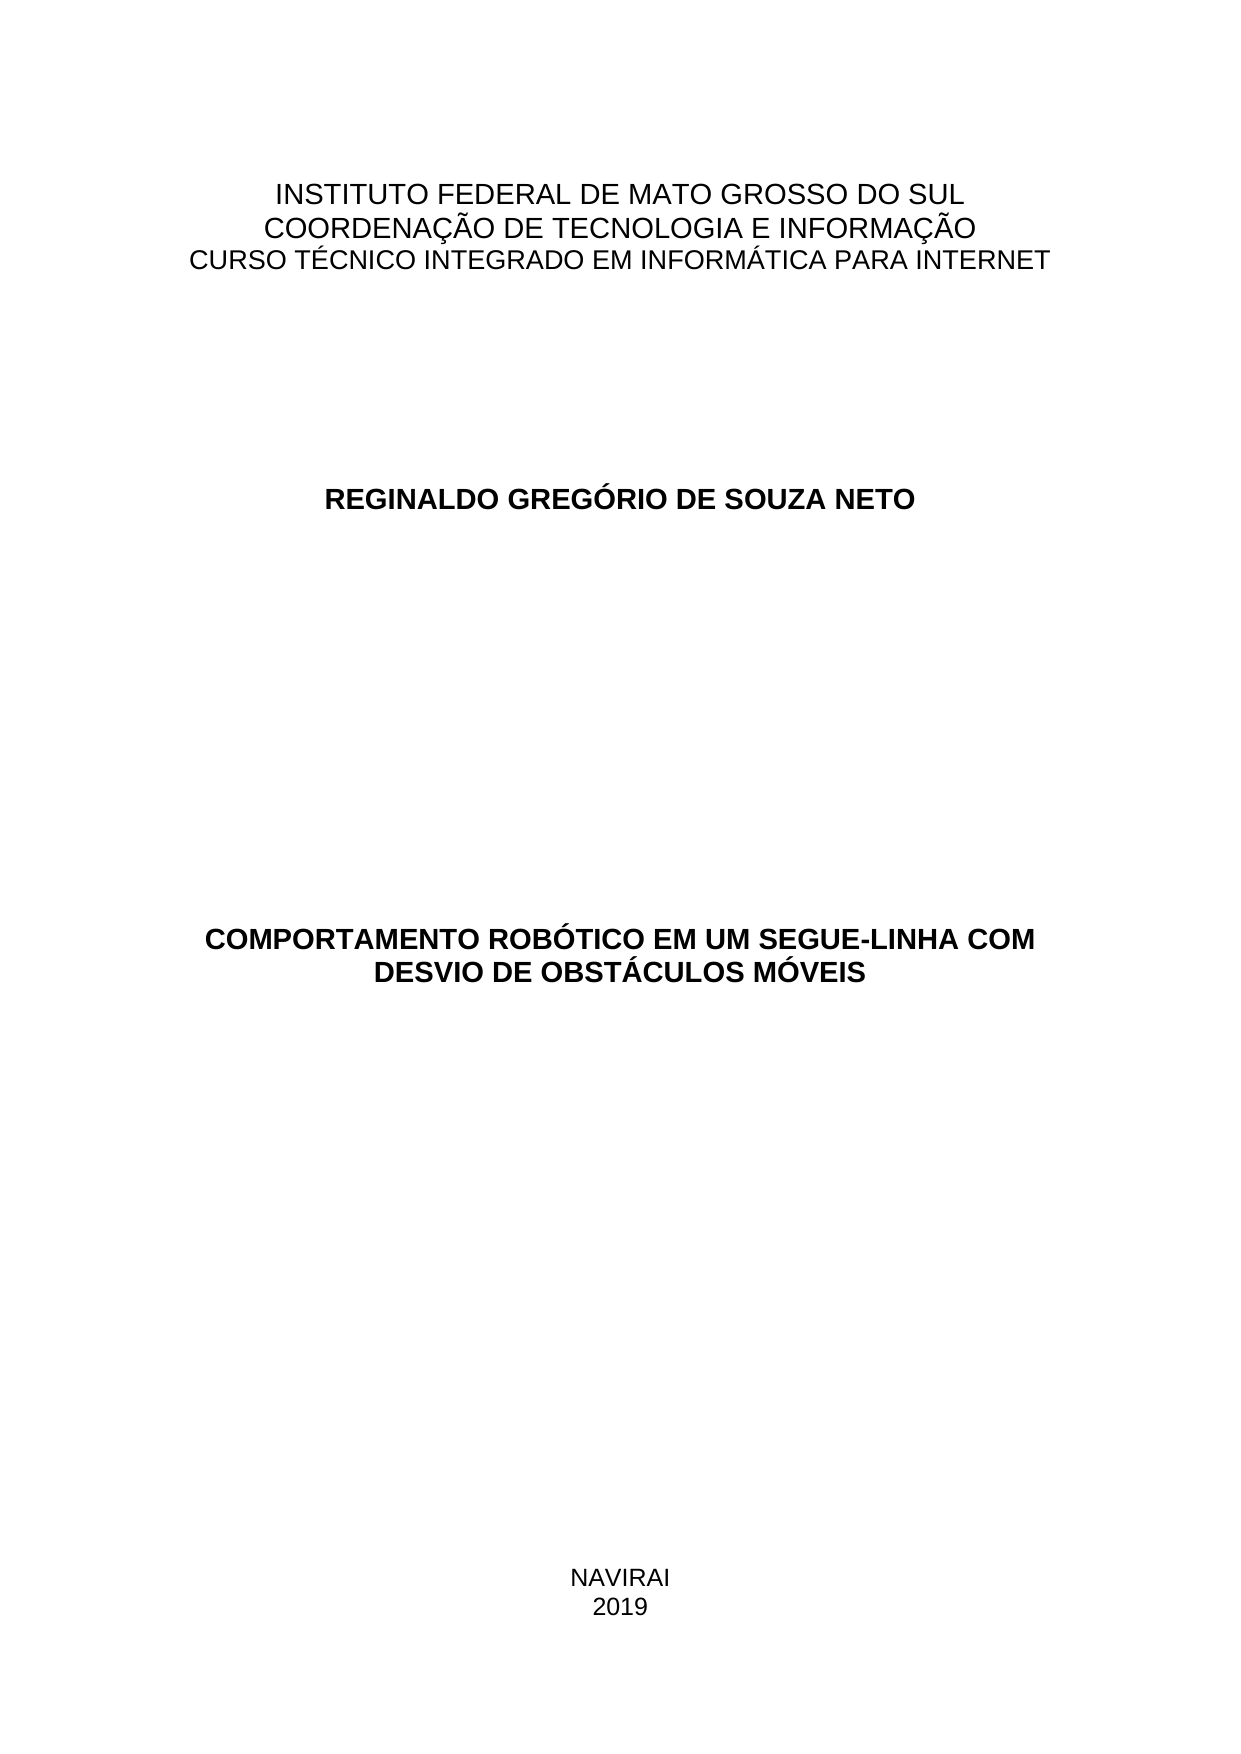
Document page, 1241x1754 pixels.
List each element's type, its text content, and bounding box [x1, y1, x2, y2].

text NAVIRAI [177, 1563, 1063, 1592]
text 2019 [177, 1592, 1063, 1620]
text COMPORTAMENTO ROBÓTICO EM UM SEGUE-LINHA COM DESVIO DE OBSTÁCULOS MÓVEIS [177, 922, 1063, 989]
text CURSO TÉCNICO INTEGRADO EM INFORMÁTICA PARA INTERNET [177, 244, 1063, 276]
text REGINALDO GREGÓRIO DE SOUZA NETO [177, 482, 1063, 515]
text COORDENAÇÃO DE TECNOLOGIA E INFORMAÇÃO [177, 211, 1063, 244]
text INSTITUTO FEDERAL DE MATO GROSSO DO SUL [177, 177, 1063, 211]
